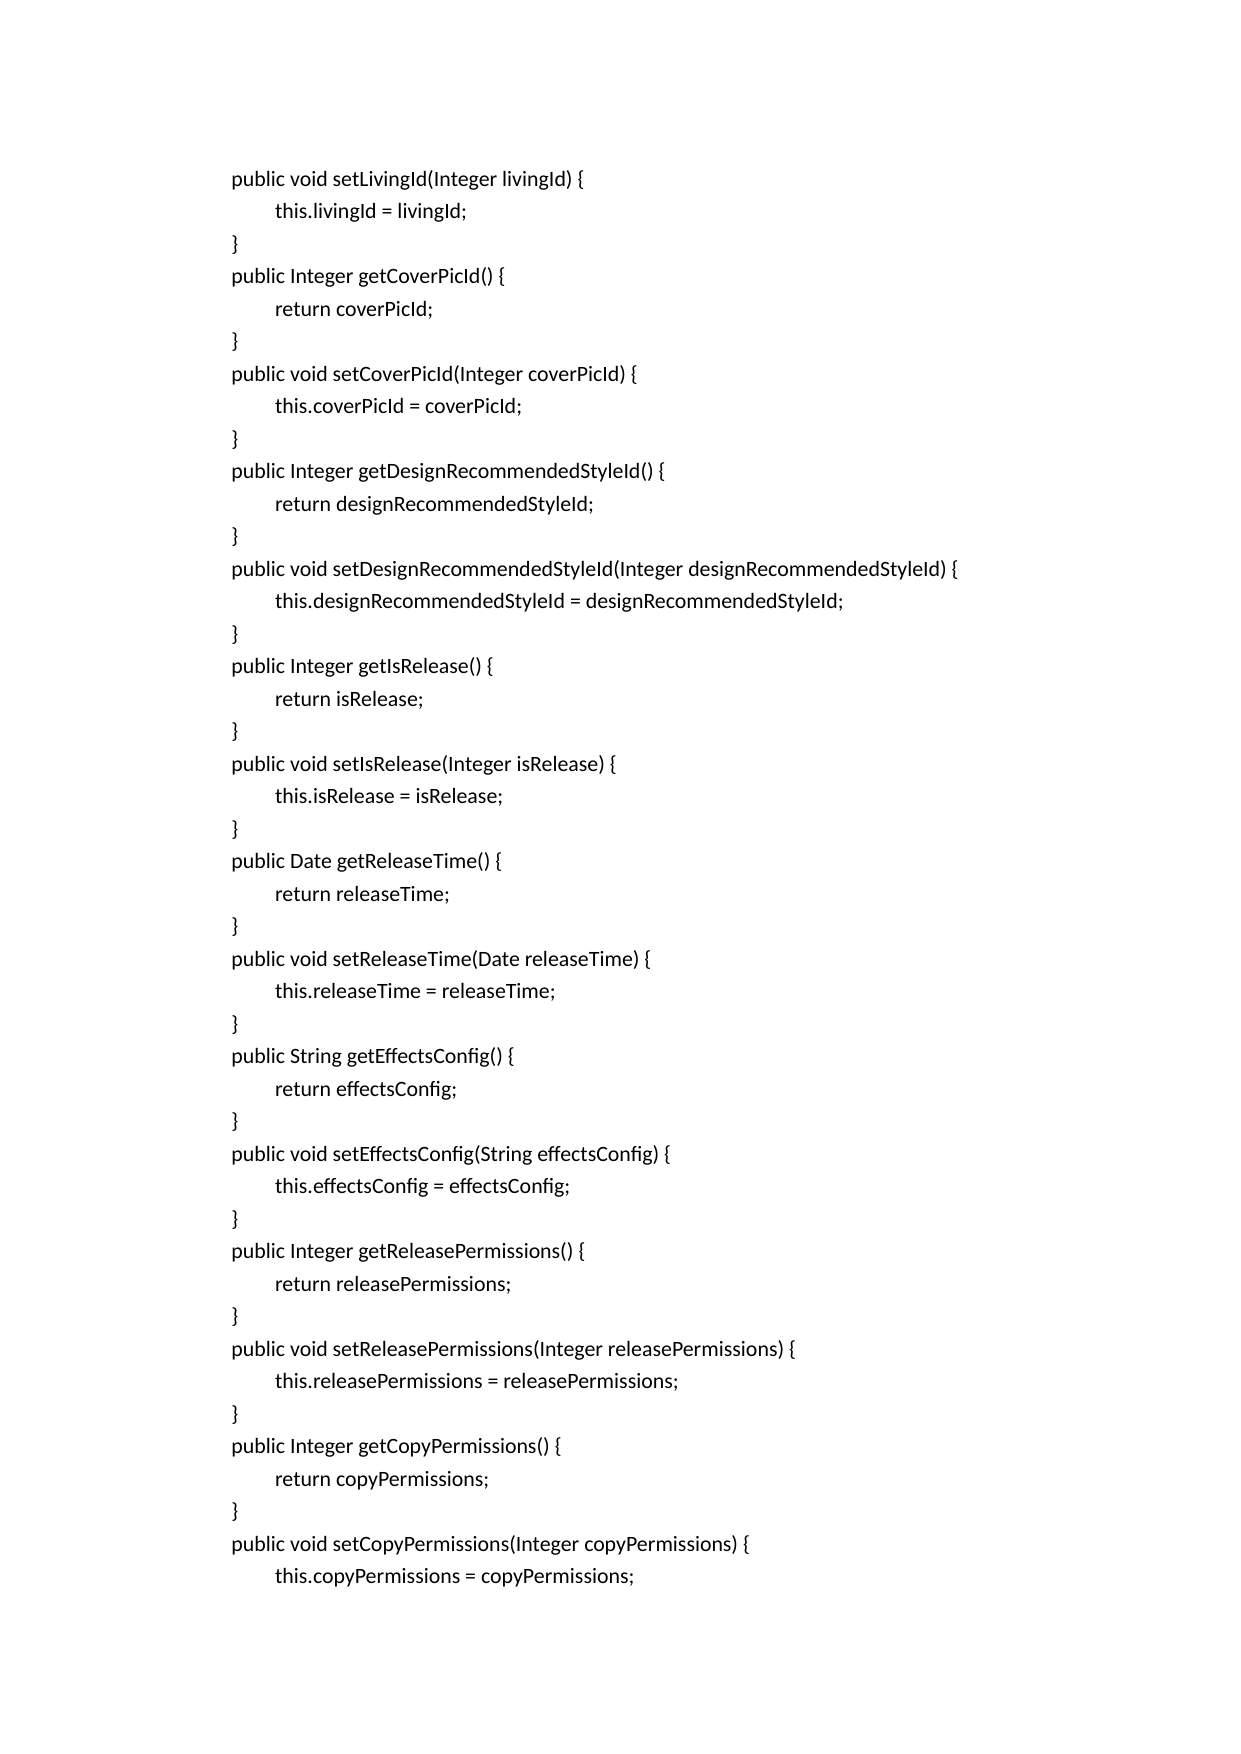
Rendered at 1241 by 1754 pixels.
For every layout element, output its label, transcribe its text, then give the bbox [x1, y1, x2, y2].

text } [187, 617, 1053, 649]
text } [187, 422, 1053, 454]
text this.coverPicId = coverPicId; [187, 389, 1053, 422]
text } [187, 324, 1053, 357]
text public void setIsRelease(Integer isRelease) { [187, 747, 1053, 779]
text } [187, 714, 1053, 747]
text public void setDesignRecommendedStyleId(Integer designRecommendedStyleId) { [187, 552, 1053, 584]
text return coverPicId; [187, 292, 1053, 324]
text public void setCoverPicId(Integer coverPicId) { [187, 357, 1053, 389]
text } [187, 227, 1053, 259]
text return releasePermissions; [187, 1267, 1053, 1299]
text } [187, 1397, 1053, 1429]
text public Date getReleaseTime() { [187, 844, 1053, 877]
text this.copyPermissions = copyPermissions; [187, 1559, 1053, 1592]
text } [187, 909, 1053, 942]
text public void setReleaseTime(Date releaseTime) { [187, 942, 1053, 974]
text } [187, 1007, 1053, 1039]
text } [187, 519, 1053, 552]
text return copyPermissions; [187, 1462, 1053, 1494]
text this.releasePermissions = releasePermissions; [187, 1364, 1053, 1397]
text this.releaseTime = releaseTime; [187, 974, 1053, 1007]
text public void setCopyPermissions(Integer copyPermissions) { [187, 1527, 1053, 1559]
text public Integer getIsRelease() { [187, 649, 1053, 682]
text } [187, 1494, 1053, 1527]
text return designRecommendedStyleId; [187, 487, 1053, 519]
text public void setLivingId(Integer livingId) { [187, 162, 1053, 194]
text public String getEffectsConfig() { [187, 1039, 1053, 1072]
text return releaseTime; [187, 877, 1053, 909]
text this.livingId = livingId; [187, 194, 1053, 227]
text public Integer getCopyPermissions() { [187, 1429, 1053, 1462]
text this.effectsConfig = effectsConfig; [187, 1169, 1053, 1202]
text } [187, 1104, 1053, 1137]
text } [187, 812, 1053, 844]
text } [187, 1299, 1053, 1332]
text public Integer getReleasePermissions() { [187, 1234, 1053, 1267]
text public void setReleasePermissions(Integer releasePermissions) { [187, 1332, 1053, 1364]
text public Integer getDesignRecommendedStyleId() { [187, 454, 1053, 487]
text this.isRelease = isRelease; [187, 779, 1053, 812]
text return isRelease; [187, 682, 1053, 714]
text this.designRecommendedStyleId = designRecommendedStyleId; [187, 584, 1053, 617]
text public void setEffectsConfig(String effectsConfig) { [187, 1137, 1053, 1169]
text return effectsConfig; [187, 1072, 1053, 1104]
text public Integer getCoverPicId() { [187, 259, 1053, 292]
text } [187, 1202, 1053, 1234]
